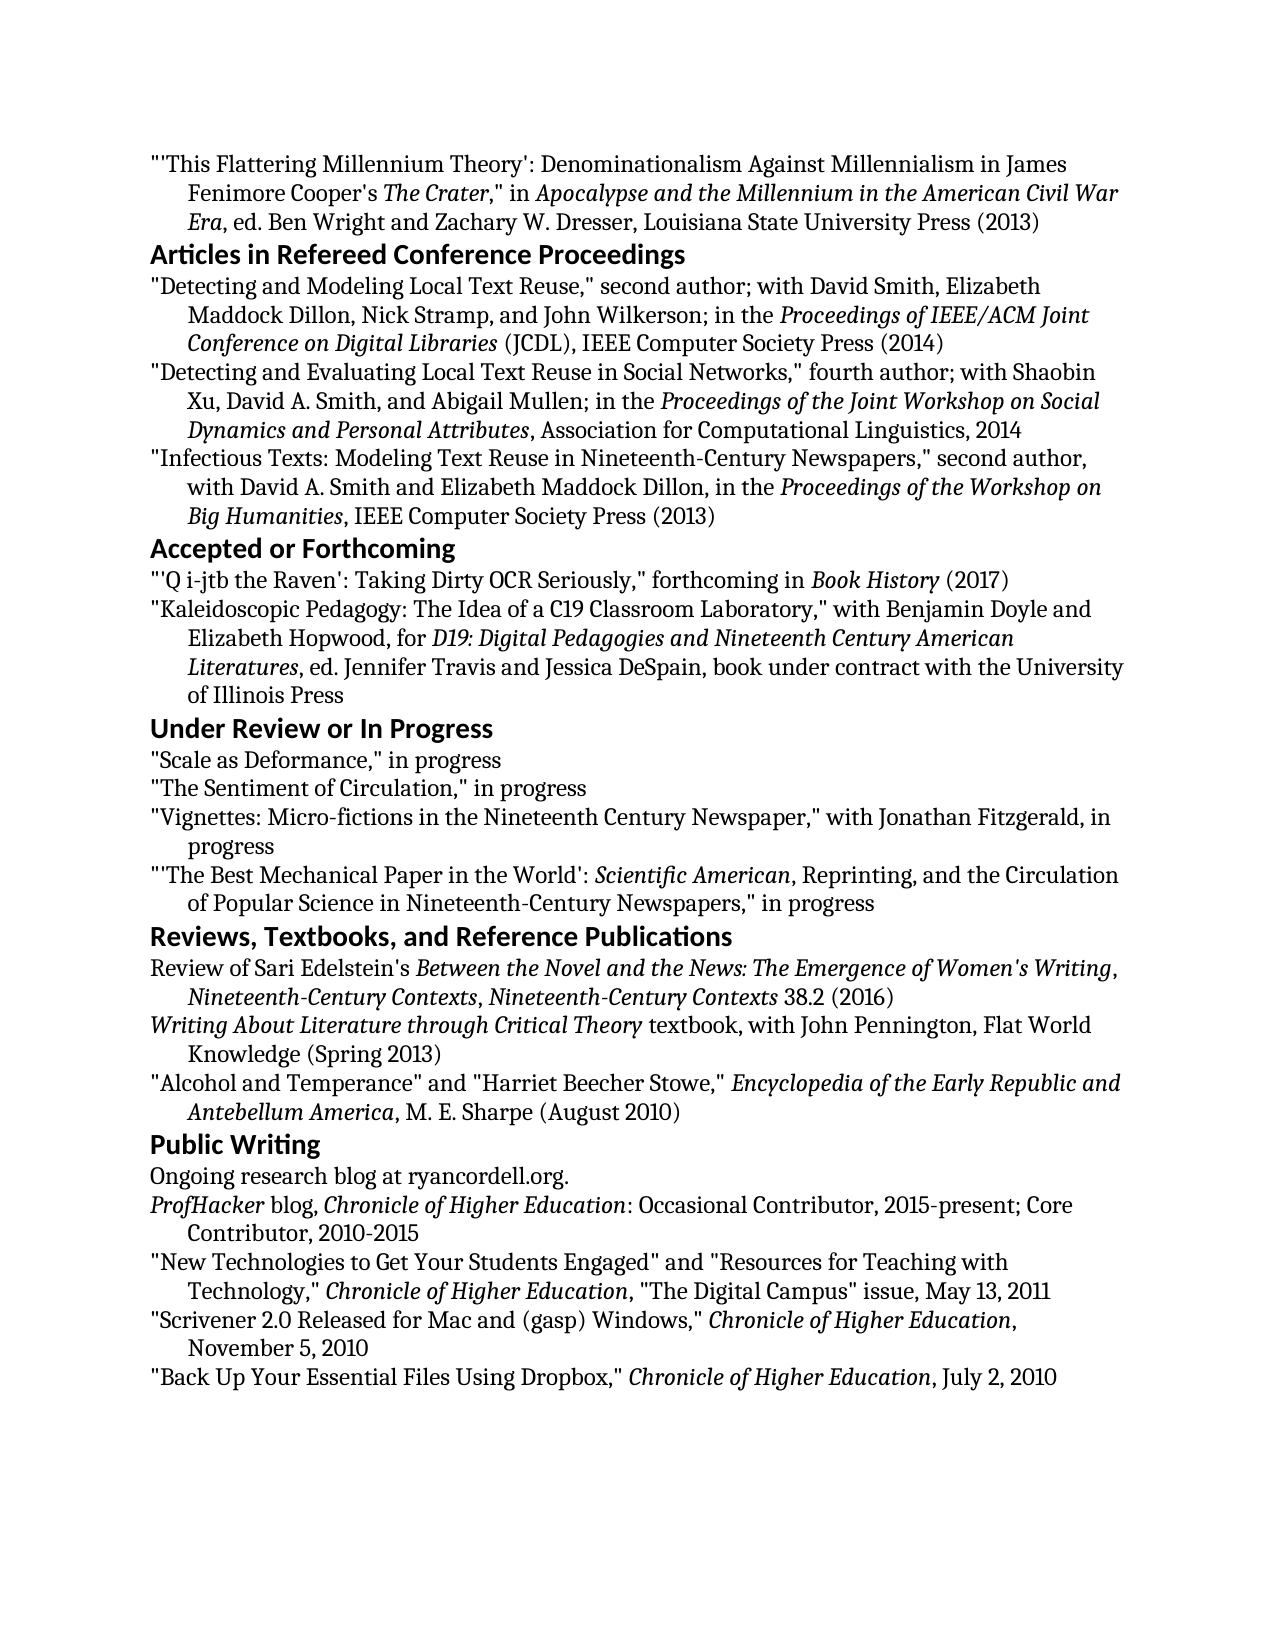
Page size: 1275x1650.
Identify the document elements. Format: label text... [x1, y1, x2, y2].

subtitle Reviews, Textbooks, and Reference Publications [150, 918, 1125, 954]
text "Detecting and Modeling Local Text Reuse," second author; with David Smith, Elizabeth Maddock Dillon, Nick Stramp, and John Wilkerson; in the Proceedings of IEEE/ACM Joint Conference on Digital Libraries (JCDL), IEEE Computer Society Press (2014) [150, 272, 1125, 358]
text "Kaleidoscopic Pedagogy: The Idea of a C19 Classroom Laboratory," with Benjamin Doyle and Elizabeth Hopwood, for D19: Digital Pedagogies and Nineteenth Century American Literatures, ed. Jennifer Travis and Jessica DeSpain, book under contract with the University of Illinois Press [150, 595, 1125, 710]
text ProfHacker blog, Chronicle of Higher Education: Occasional Contributor, 2015-present; Core Contributor, 2010-2015 [150, 1191, 1125, 1248]
subtitle Under Review or In Progress [150, 710, 1125, 746]
text "Infectious Texts: Modeling Text Reuse in Nineteenth-Century Newspapers," second author, with David A. Smith and Elizabeth Maddock Dillon, in the Proceedings of the Workshop on Big Humanities, IEEE Computer Society Press (2013) [150, 444, 1125, 531]
text "Vignettes: Micro-fictions in the Nineteenth Century Newspaper," with Jonathan Fitzgerald, in progress [150, 803, 1125, 861]
subtitle Public Writing [150, 1126, 1125, 1162]
text "Scale as Deformance," in progress [150, 746, 1125, 774]
text "Back Up Your Essential Files Using Dropbox," Chronicle of Higher Education, July 2, 2010 [150, 1363, 1125, 1392]
text "'The Best Mechanical Paper in the World': Scientific American, Reprinting, and the Circulation of Popular Science in Nineteenth-Century Newspapers," in progress [150, 861, 1125, 918]
text Writing About Literature through Critical Theory textbook, with John Pennington, Flat World Knowledge (Spring 2013) [150, 1011, 1125, 1069]
text "New Technologies to Get Your Students Engaged" and "Resources for Teaching with Technology," Chronicle of Higher Education, "The Digital Campus" issue, May 13, 2011 [150, 1248, 1125, 1306]
text "Alcohol and Temperance" and "Harriet Beecher Stowe," Encyclopedia of the Early Republic and Antebellum America, M. E. Sharpe (August 2010) [150, 1069, 1125, 1126]
text "Scrivener 2.0 Released for Mac and (gasp) Windows," Chronicle of Higher Education, November 5, 2010 [150, 1306, 1125, 1363]
text "'Q i-jtb the Raven': Taking Dirty OCR Seriously," forthcoming in Book History (2017) [150, 566, 1125, 595]
text Ongoing research blog at ryancordell.org. [150, 1162, 1125, 1191]
subtitle Articles in Refereed Conference Proceedings [150, 236, 1125, 272]
text "Detecting and Evaluating Local Text Reuse in Social Networks," fourth author; with Shaobin Xu, David A. Smith, and Abigail Mullen; in the Proceedings of the Joint Workshop on Social Dynamics and Personal Attributes, Association for Computational Linguistics, 2014 [150, 358, 1125, 444]
text "The Sentiment of Circulation," in progress [150, 774, 1125, 803]
subtitle Accepted or Forthcoming [150, 531, 1125, 566]
text Review of Sari Edelstein's Between the Novel and the News: The Emergence of Women's Writing, Nineteenth-Century Contexts, Nineteenth-Century Contexts 38.2 (2016) [150, 954, 1125, 1011]
text "'This Flattering Millennium Theory': Denominationalism Against Millennialism in James Fenimore Cooper's The Crater," in Apocalypse and the Millennium in the American Civil War Era, ed. Ben Wright and Zachary W. Dresser, Louisiana State University Press (2013) [150, 150, 1125, 236]
